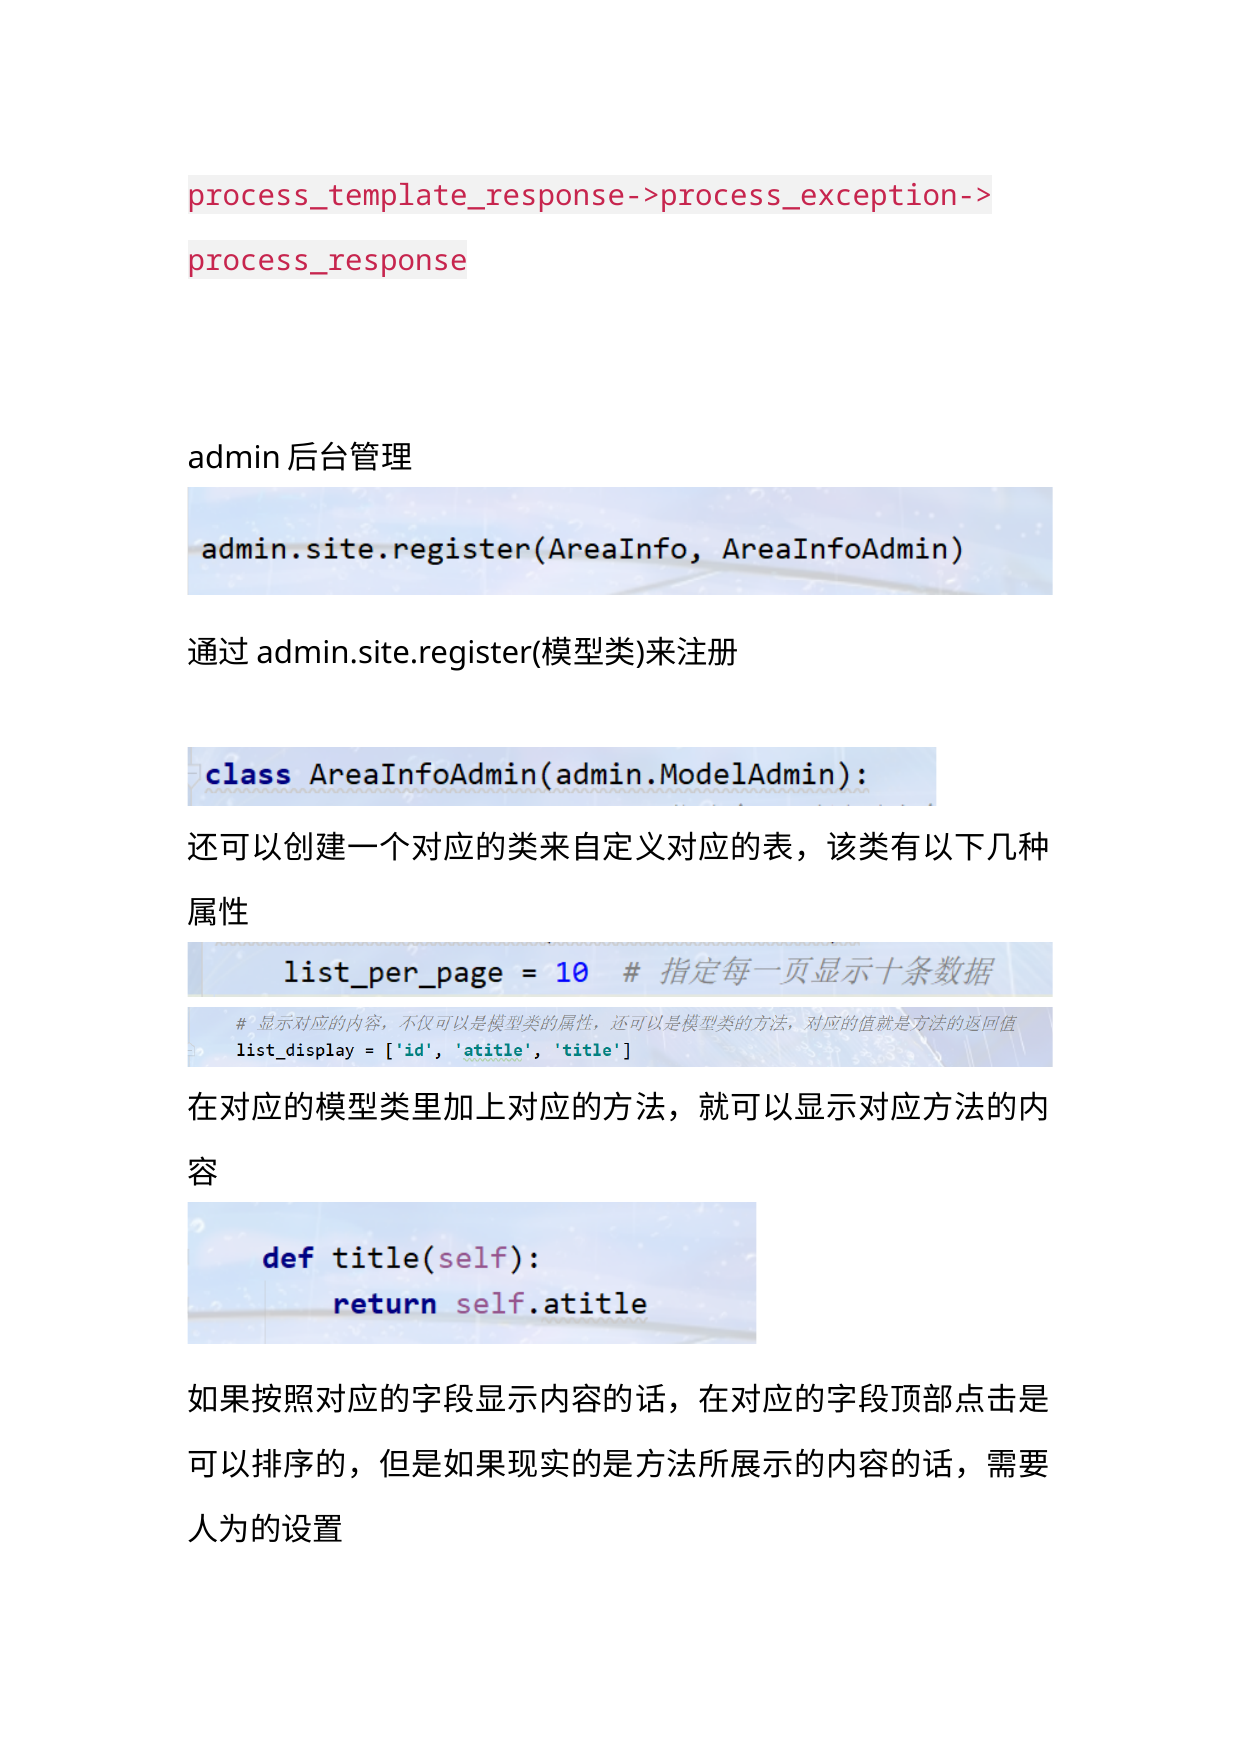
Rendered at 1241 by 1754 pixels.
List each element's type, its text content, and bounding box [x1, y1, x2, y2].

picture [187, 487, 1053, 595]
text 在对应的模型类里加上对应的方法，就可以显示对应方法的内容 [187, 1072, 1053, 1202]
text 还可以创建一个对应的类来自定义对应的表，该类有以下几种属性 [187, 812, 1053, 942]
text process_template_response->process_exception-> [187, 162, 1053, 227]
picture [187, 1007, 1053, 1067]
text admin后台管理 [187, 422, 1053, 487]
text process_response [187, 227, 1053, 292]
text 通过admin.site.register(模型类)来注册 [187, 617, 1053, 682]
text 如果按照对应的字段显示内容的话，在对应的字段顶部点击是可以排序的，但是如果现实的是方法所展示的内容的话，需要人为的设置 [187, 1364, 1053, 1559]
picture [187, 942, 1053, 997]
picture [187, 1202, 757, 1344]
picture [187, 747, 937, 806]
